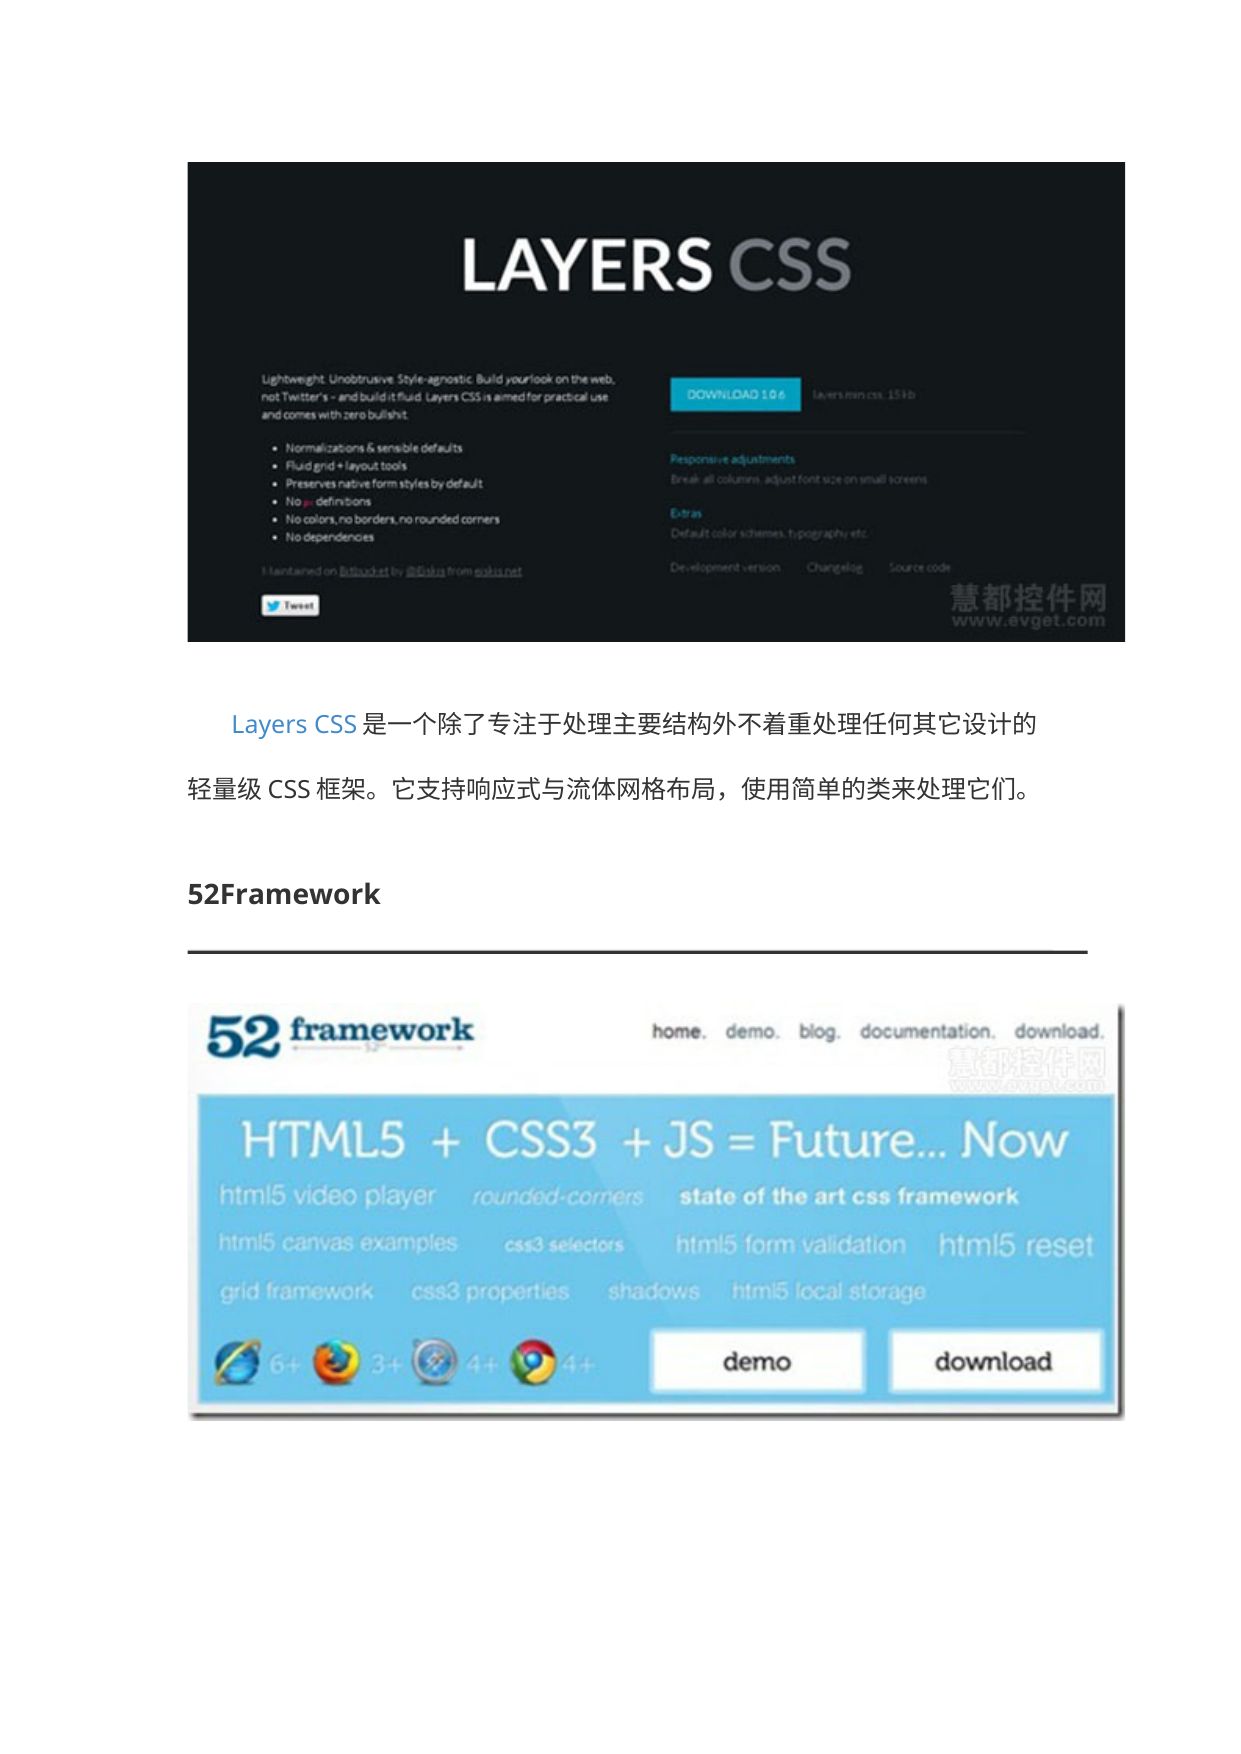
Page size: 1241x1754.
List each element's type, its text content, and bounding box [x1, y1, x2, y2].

subtitle 52Framework [187, 861, 1053, 926]
picture [187, 1003, 1125, 1421]
picture [187, 162, 1125, 642]
text Layers CSS是一个除了专注于处理主要结构外不着重处理任何其它设计的轻量级CSS框架。它支持响应式与流体网格布局，使用简单的类来处理它们。 [187, 690, 1053, 820]
